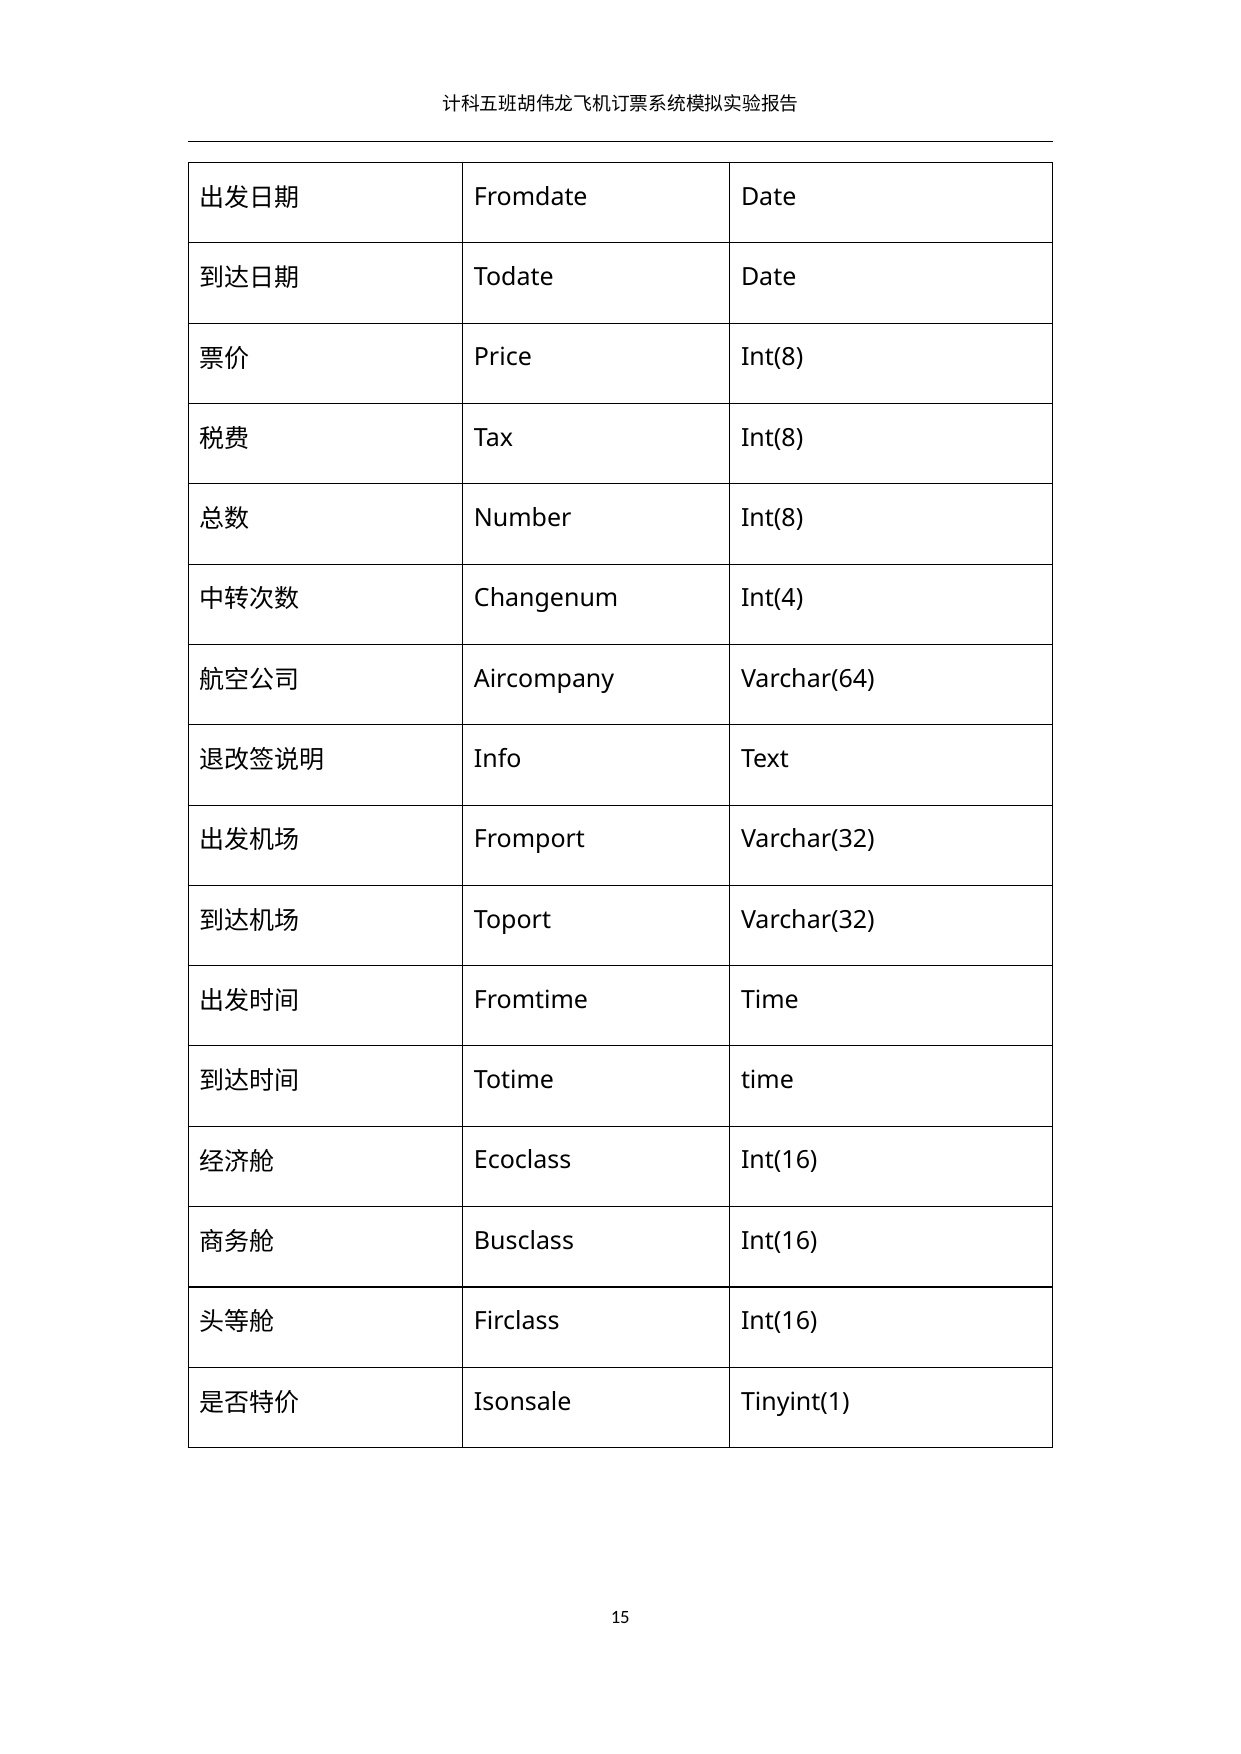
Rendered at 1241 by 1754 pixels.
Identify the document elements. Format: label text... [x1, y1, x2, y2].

table_cell Date [730, 163, 1052, 242]
table_cell Toport [463, 886, 729, 965]
table_cell 商务舱 [189, 1207, 462, 1286]
table_cell Isonsale [463, 1368, 729, 1447]
table_cell 退改签说明 [189, 725, 462, 804]
table_cell Date [730, 243, 1052, 323]
table_cell Varchar(64) [730, 645, 1052, 724]
table_cell Aircompany [463, 645, 729, 724]
table_cell Int(16) [730, 1127, 1052, 1206]
table_cell 到达时间 [189, 1046, 462, 1126]
table_cell 出发日期 [189, 163, 462, 242]
table_cell time [730, 1046, 1052, 1126]
table_cell 到达机场 [189, 886, 462, 965]
table_cell 经济舱 [189, 1127, 462, 1206]
table_cell Tinyint(1) [730, 1368, 1052, 1447]
table_cell 总数 [189, 484, 462, 563]
table_cell Int(16) [730, 1288, 1052, 1367]
table_cell Time [730, 966, 1052, 1045]
table_cell Todate [463, 243, 729, 323]
table_cell Ecoclass [463, 1127, 729, 1206]
table_cell Int(8) [730, 324, 1052, 403]
table_cell Number [463, 484, 729, 563]
table_cell Firclass [463, 1288, 729, 1367]
table_cell Tax [463, 404, 729, 483]
table_cell 头等舱 [189, 1288, 462, 1367]
table_cell Fromtime [463, 966, 729, 1045]
table_cell Varchar(32) [730, 806, 1052, 885]
table_cell Varchar(32) [730, 886, 1052, 965]
table_cell Int(4) [730, 565, 1052, 644]
table_cell Totime [463, 1046, 729, 1126]
table_cell 出发时间 [189, 966, 462, 1045]
table_cell Changenum [463, 565, 729, 644]
table_cell Int(8) [730, 404, 1052, 483]
table_cell Int(16) [730, 1207, 1052, 1286]
table_cell Busclass [463, 1207, 729, 1286]
table_cell Info [463, 725, 729, 804]
table_cell 中转次数 [189, 565, 462, 644]
table_cell Fromport [463, 806, 729, 885]
table_cell 票价 [189, 324, 462, 403]
table_cell Price [463, 324, 729, 403]
table_cell Int(8) [730, 484, 1052, 563]
table_cell 到达日期 [189, 243, 462, 323]
table_cell 出发机场 [189, 806, 462, 885]
table_cell 是否特价 [189, 1368, 462, 1447]
table_cell Text [730, 725, 1052, 804]
table_cell 税费 [189, 404, 462, 483]
table_cell 航空公司 [189, 645, 462, 724]
table_cell Fromdate [463, 163, 729, 242]
